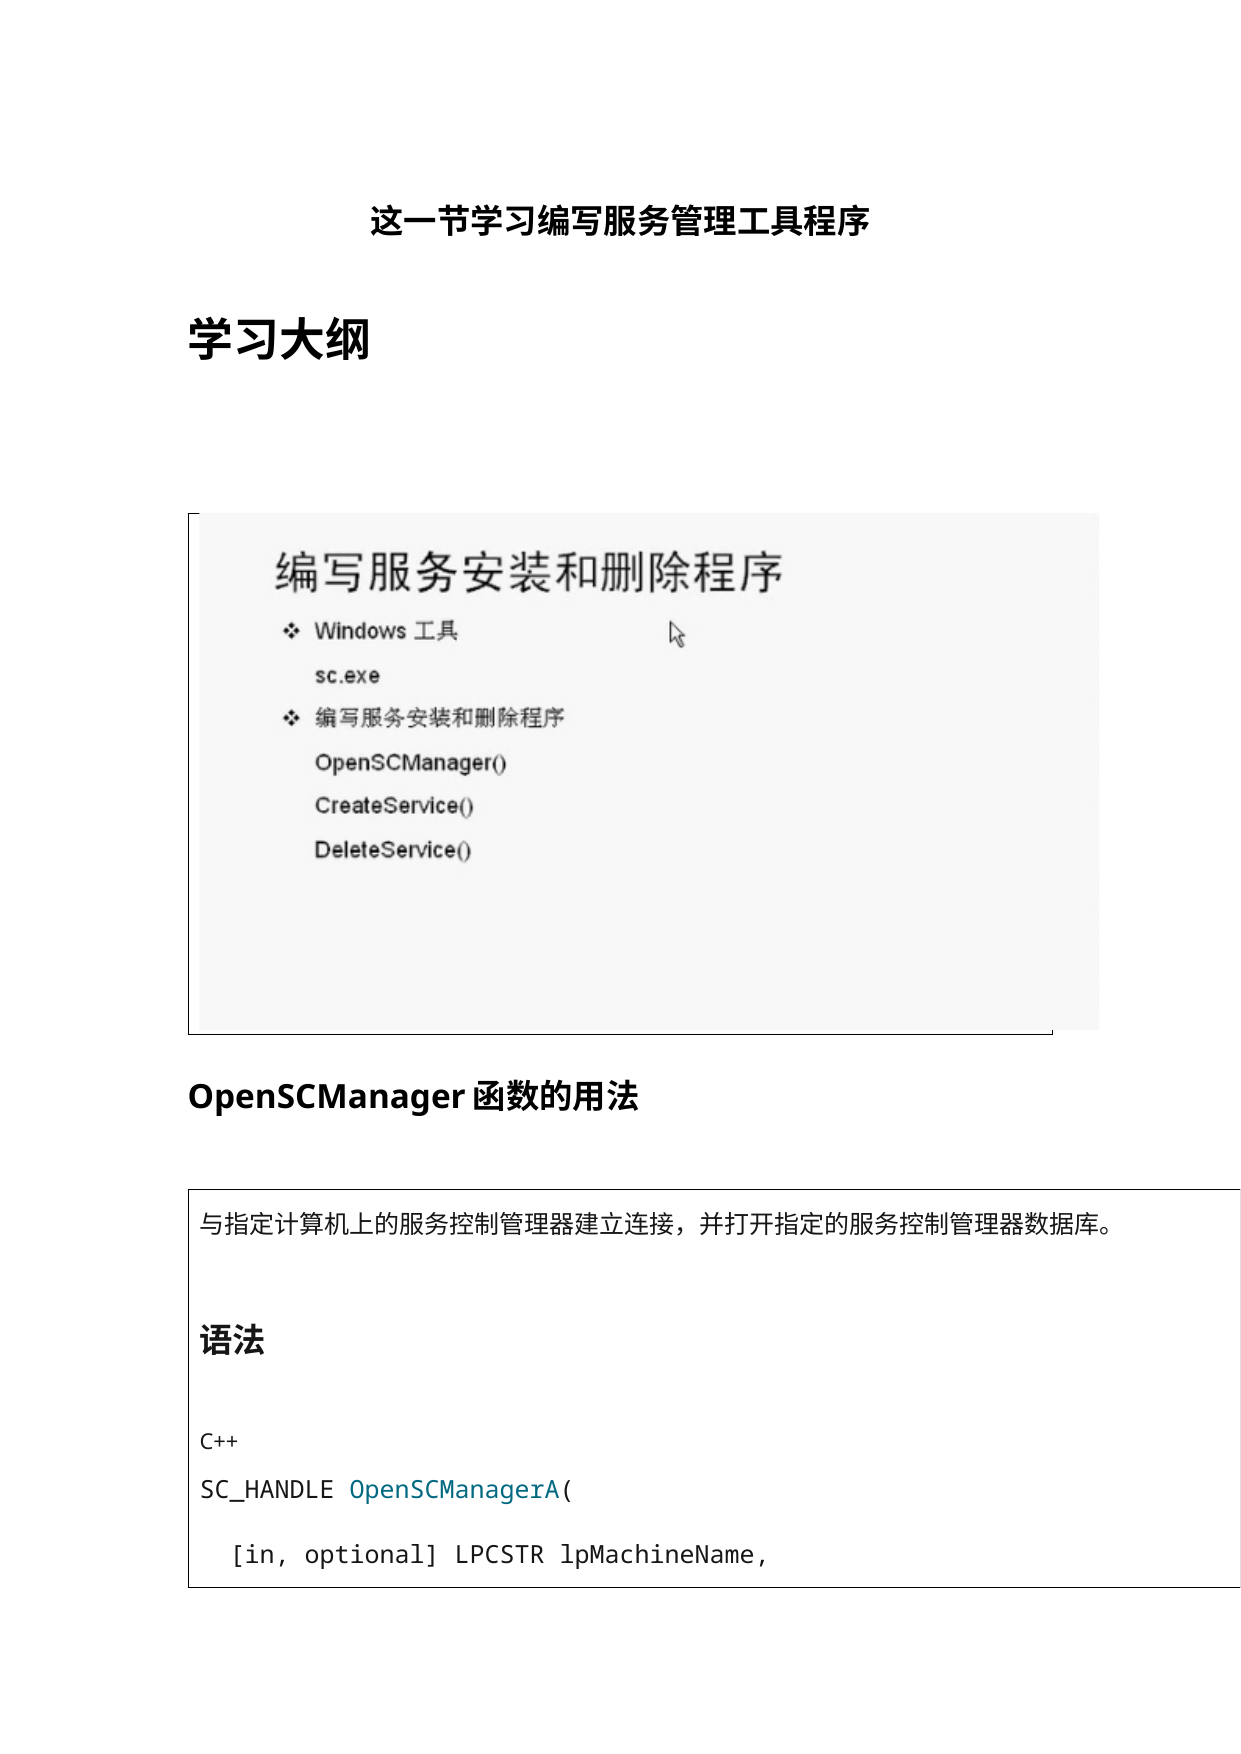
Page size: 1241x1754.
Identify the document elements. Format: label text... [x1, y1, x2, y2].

table_header [189, 514, 1052, 1034]
picture [199, 513, 1100, 1030]
title 这一节学习编写服务管理工具程序 [187, 187, 1053, 252]
subtitle 学习大纲 [187, 287, 1053, 385]
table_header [189, 1190, 1240, 1587]
subtitle OpenSCManager函数的用法 [187, 1062, 1053, 1127]
